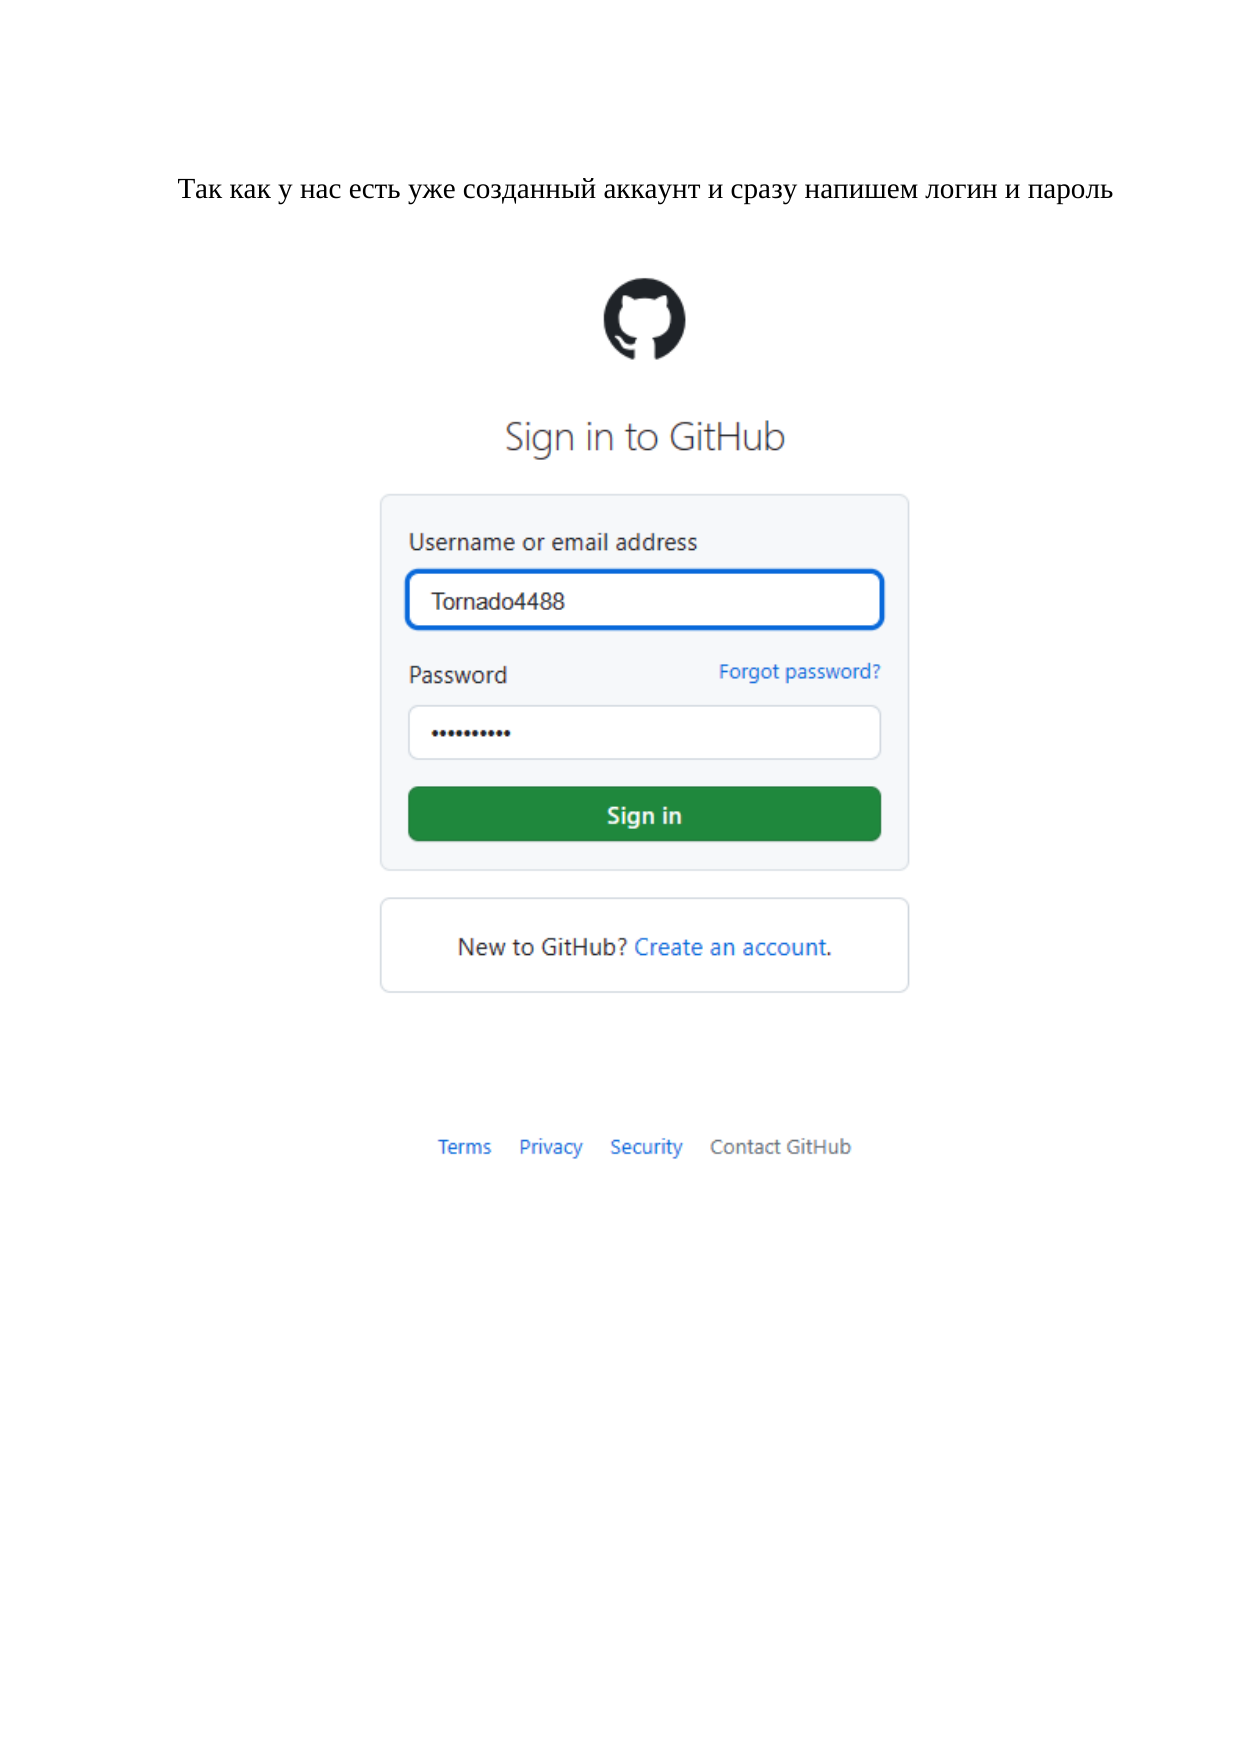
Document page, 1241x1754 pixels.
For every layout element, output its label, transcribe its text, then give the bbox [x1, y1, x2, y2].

picture [338, 230, 991, 1212]
text Так как у нас есть уже созданный аккаунт и сразу напишем логин и пароль [177, 171, 1152, 205]
